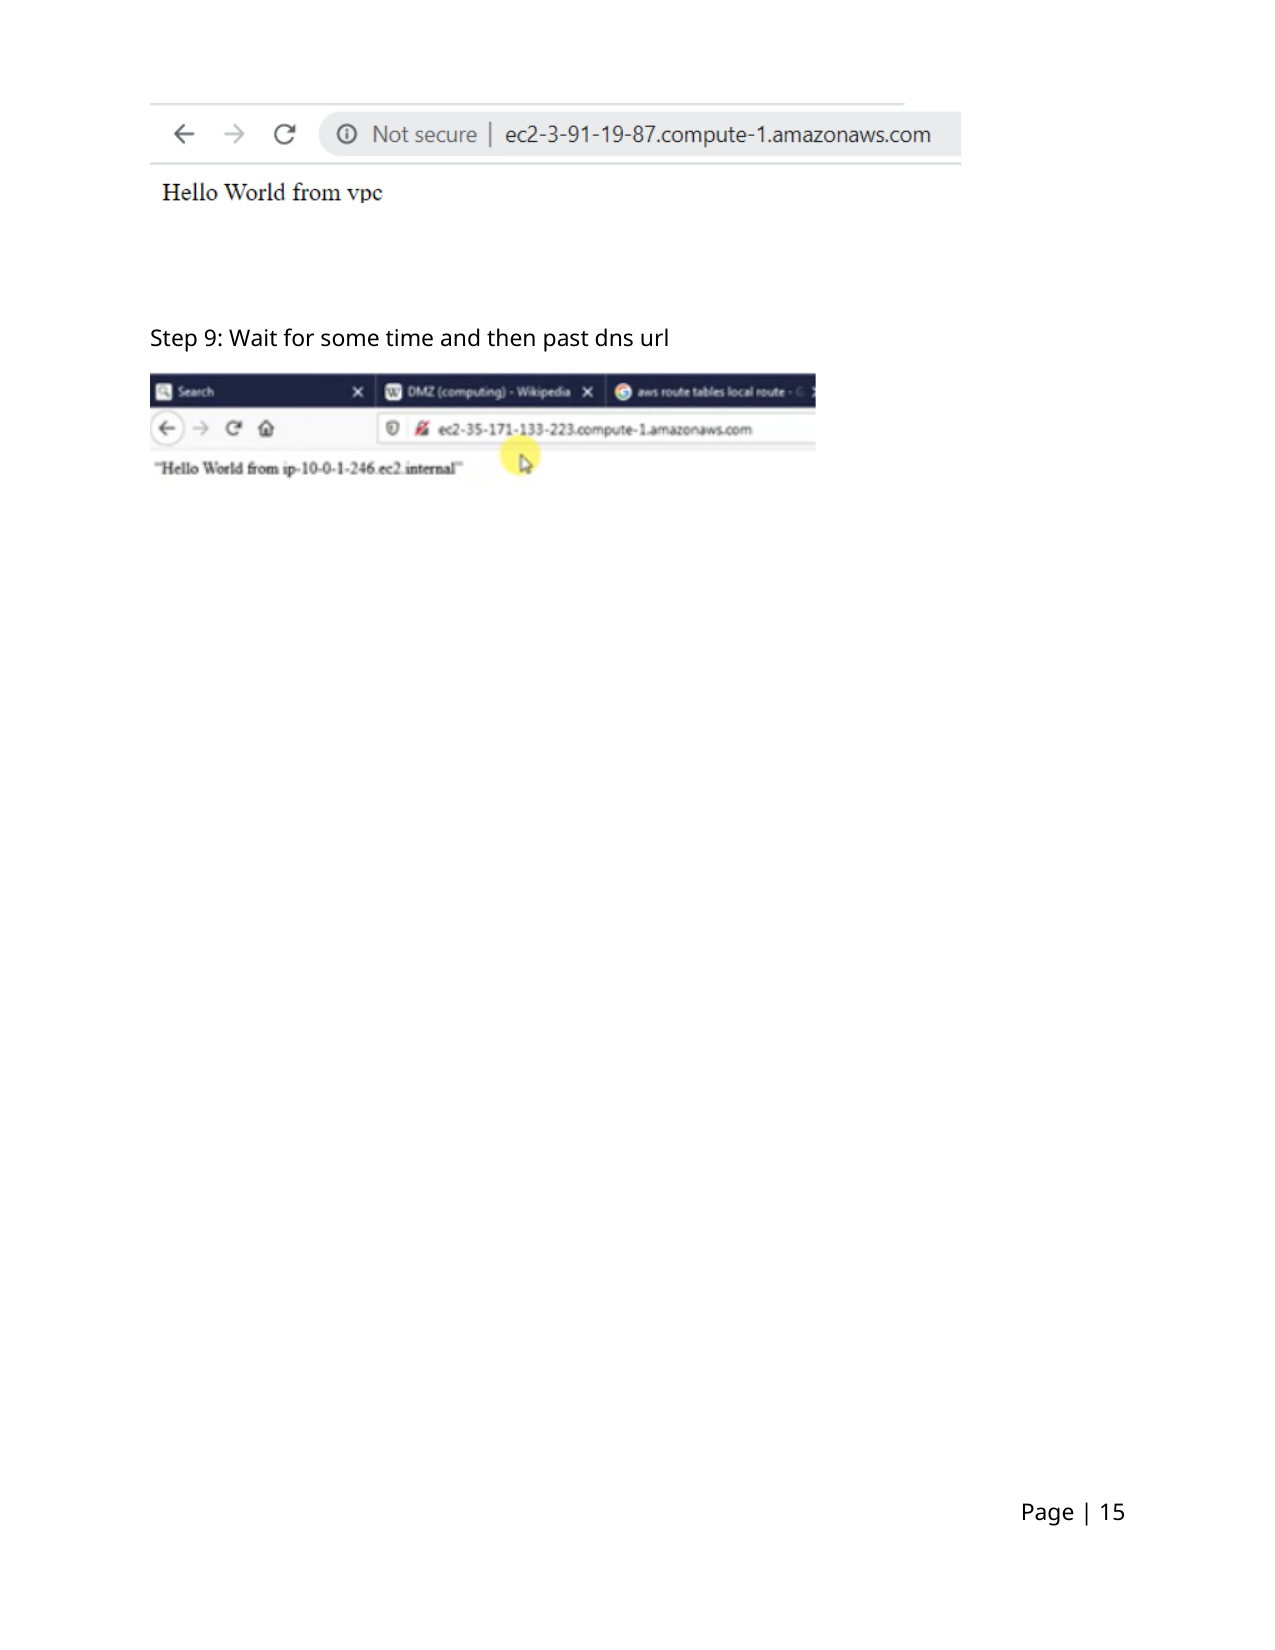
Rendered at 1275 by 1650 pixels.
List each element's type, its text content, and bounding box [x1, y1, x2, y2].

picture [150, 103, 962, 203]
text Step 9: Wait for some time and then past dns url [150, 322, 1125, 353]
picture [150, 372, 816, 489]
